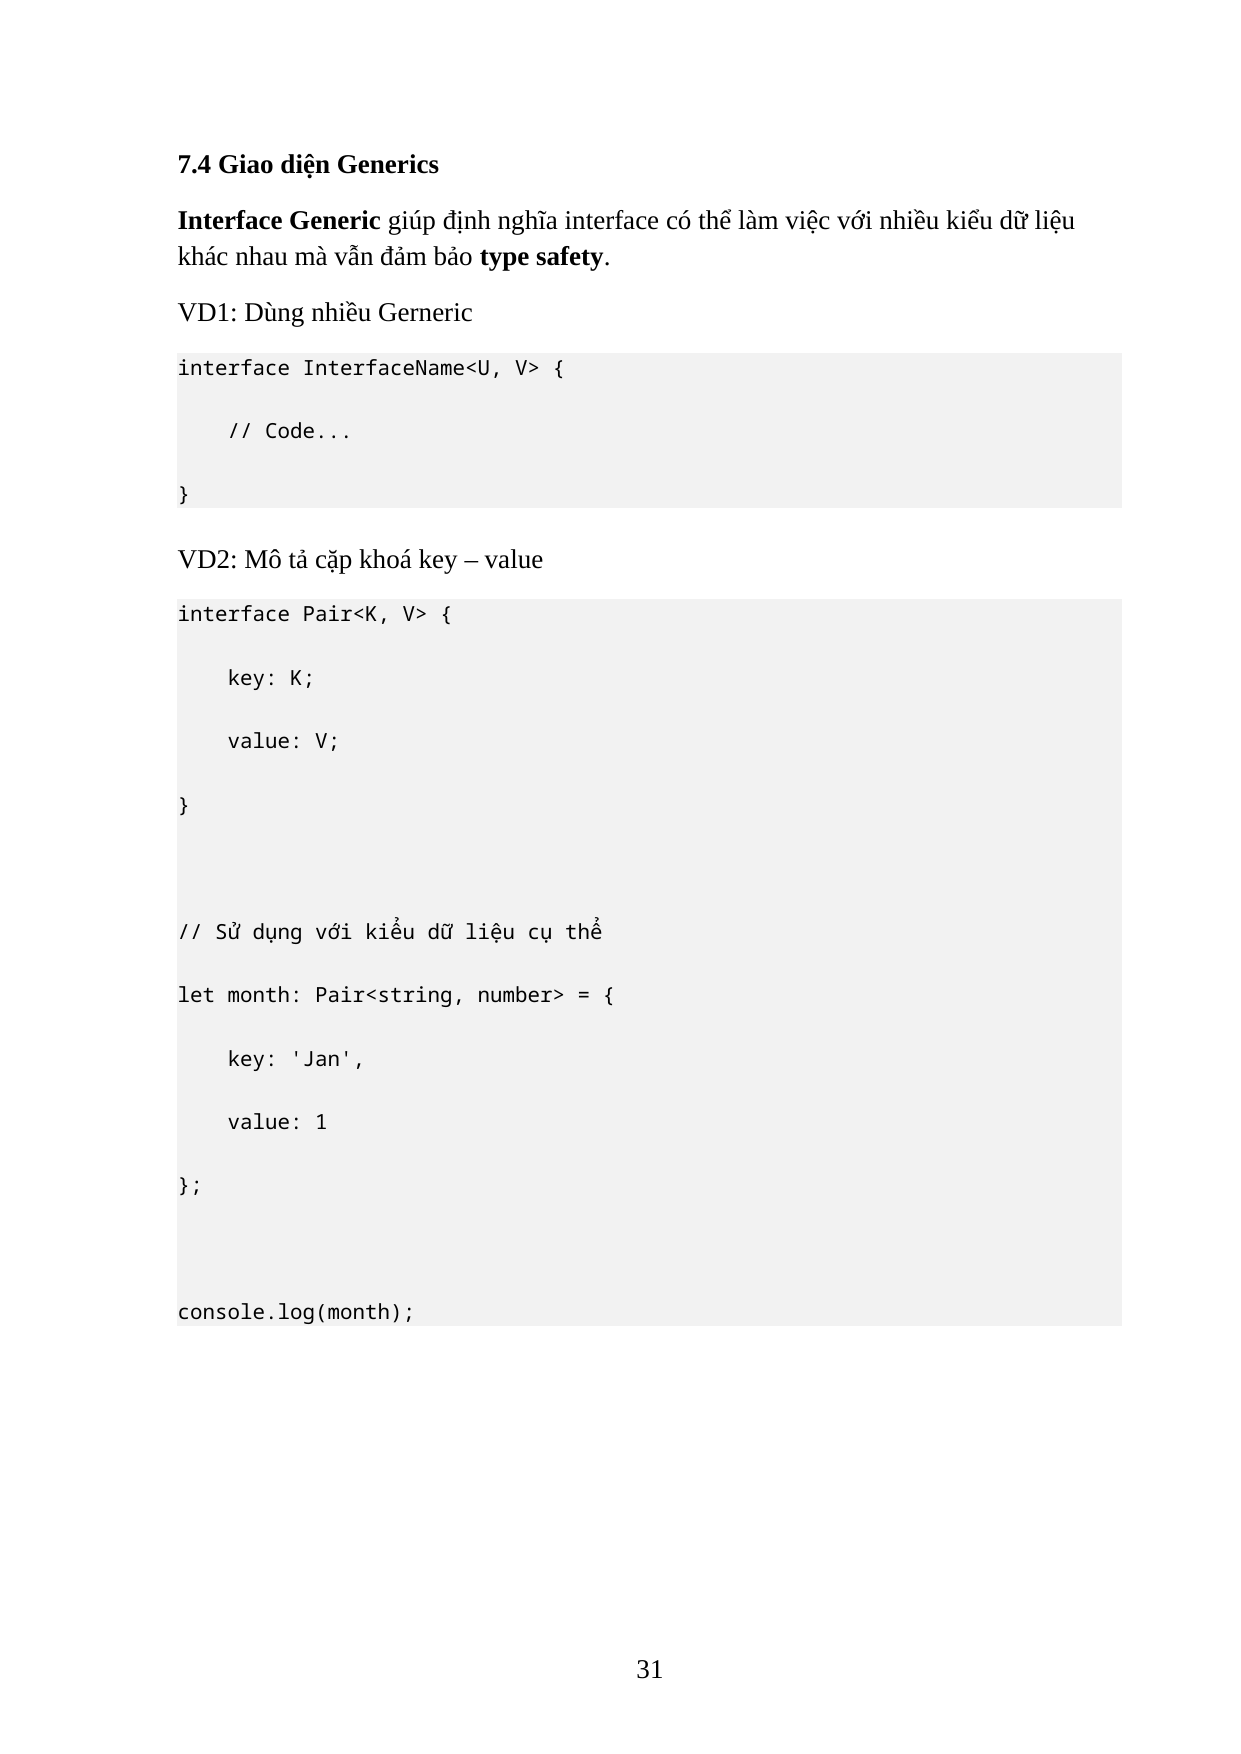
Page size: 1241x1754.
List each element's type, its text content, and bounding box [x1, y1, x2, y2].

subtitle Giao diện Generics [177, 148, 1122, 179]
text let month: Pair<string, number> = { [177, 980, 1122, 1009]
text }; [177, 1171, 1122, 1199]
text } [177, 790, 1122, 818]
text // Sử dụng với kiểu dữ liệu cụ thể [177, 917, 1122, 945]
text value: 1 [177, 1107, 1122, 1136]
text Interface Generic giúp định nghĩa interface có thể làm việc với nhiều kiểu dữ liệu khác nhau mà vẫn đảm bảo type safety. [177, 204, 1122, 271]
text console.log(month); [177, 1297, 1122, 1326]
text key: K; [177, 663, 1122, 691]
text interface Pair<K, V> { [177, 599, 1122, 628]
text key: 'Jan', [177, 1044, 1122, 1072]
text interface InterfaceName<U, V> { [177, 353, 1122, 381]
text VD2: Mô tả cặp khoá key – value [177, 543, 1122, 574]
text VD1: Dùng nhiều Gerneric [177, 296, 1122, 327]
text value: V; [177, 726, 1122, 755]
text } [177, 479, 1122, 508]
text // Code... [177, 416, 1122, 444]
